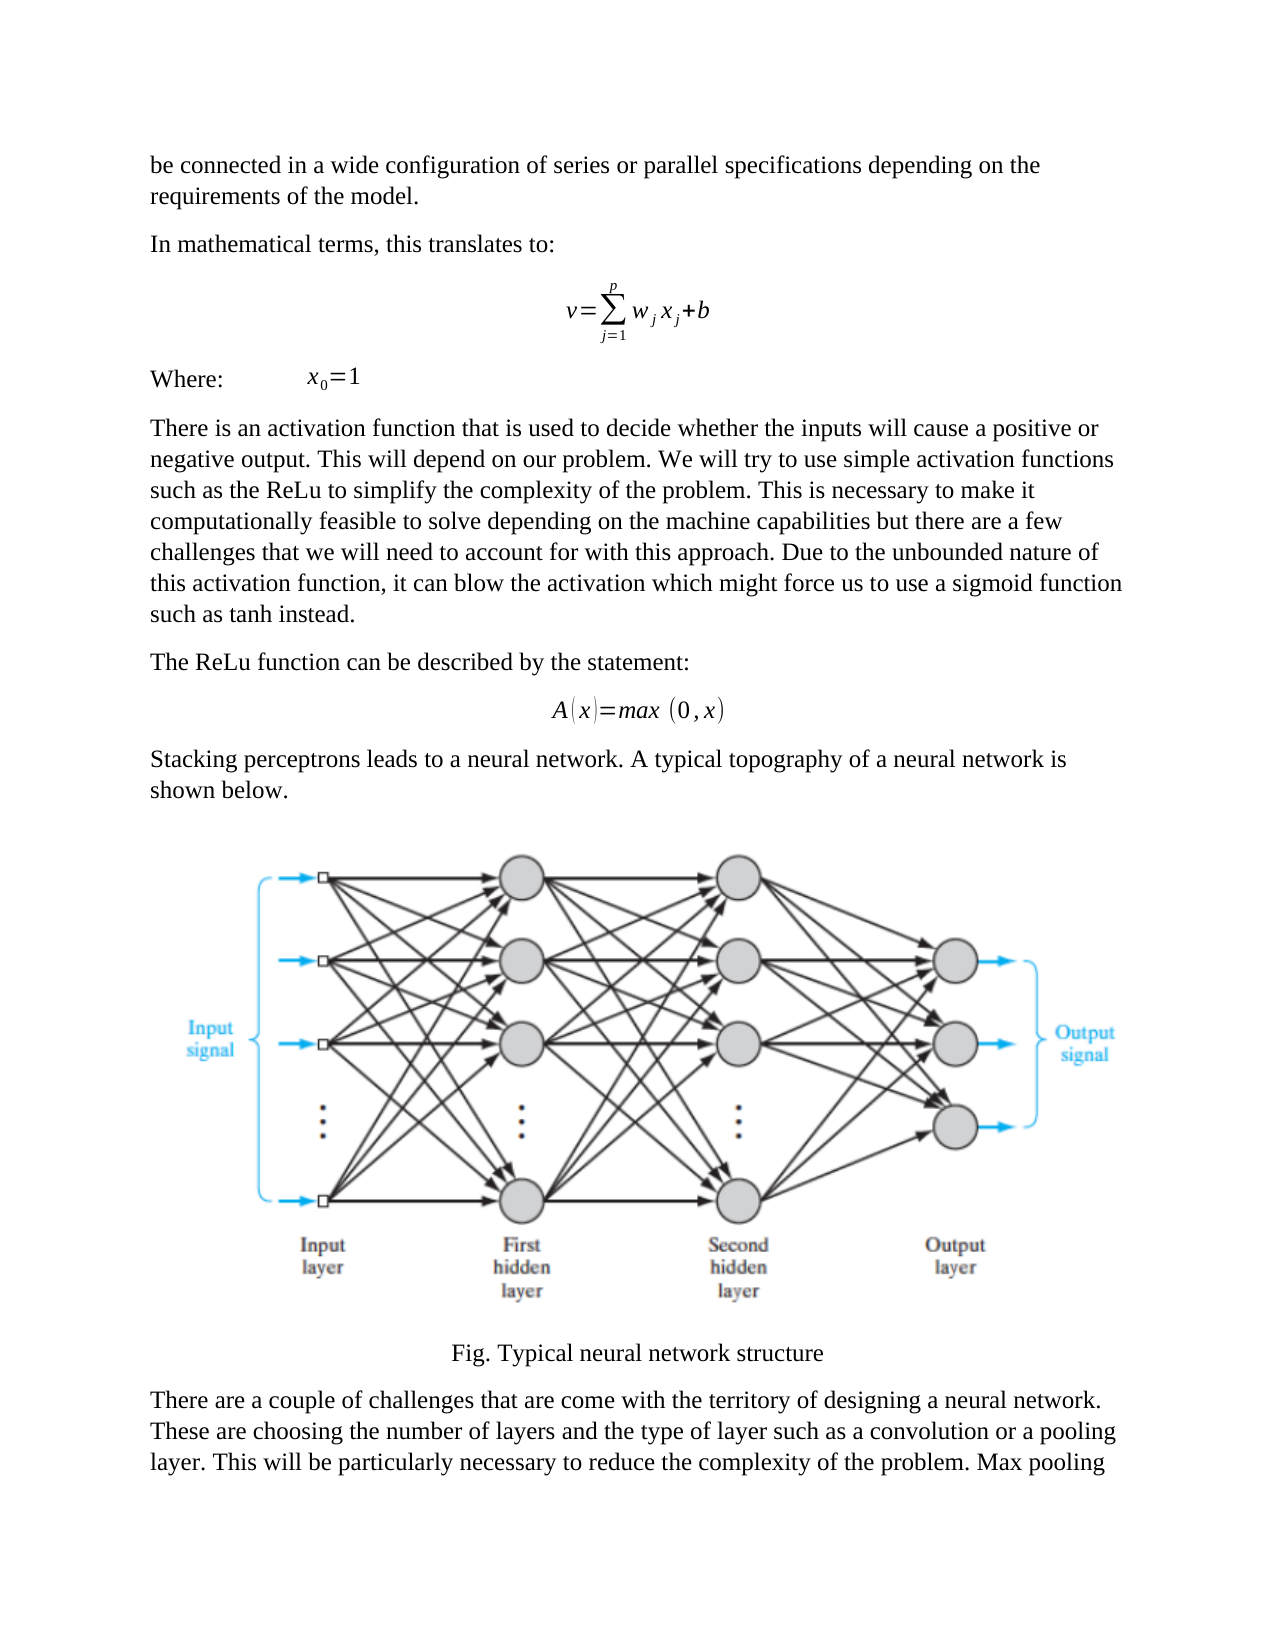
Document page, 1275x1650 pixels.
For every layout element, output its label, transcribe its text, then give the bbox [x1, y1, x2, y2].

text Stacking perceptrons leads to a neural network. A typical topography of a neural network is shown below. [150, 744, 1125, 804]
text Where: [150, 363, 1125, 394]
text Fig. Typical neural network structure [150, 1338, 1125, 1366]
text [150, 1385, 1125, 1476]
text In mathematical terms, this translates to: [150, 229, 1125, 257]
text There is an activation function that is used to decide whether the inputs will cause a positive or negative output. This will depend on our problem. We will try to use simple activation functions such as the ReLu to simplify the complexity of the problem. This is necessary to make it computationally feasible to solve depending on the machine capabilities but there are a few challenges that we will need to account for with this approach. Due to the unbounded nature of this activation function, it can blow the activation which might force us to use a sigmoid function such as tanh instead. [150, 413, 1125, 628]
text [150, 150, 1125, 210]
picture [150, 823, 1125, 1319]
text The ReLu function can be described by the statement: [150, 647, 1125, 676]
